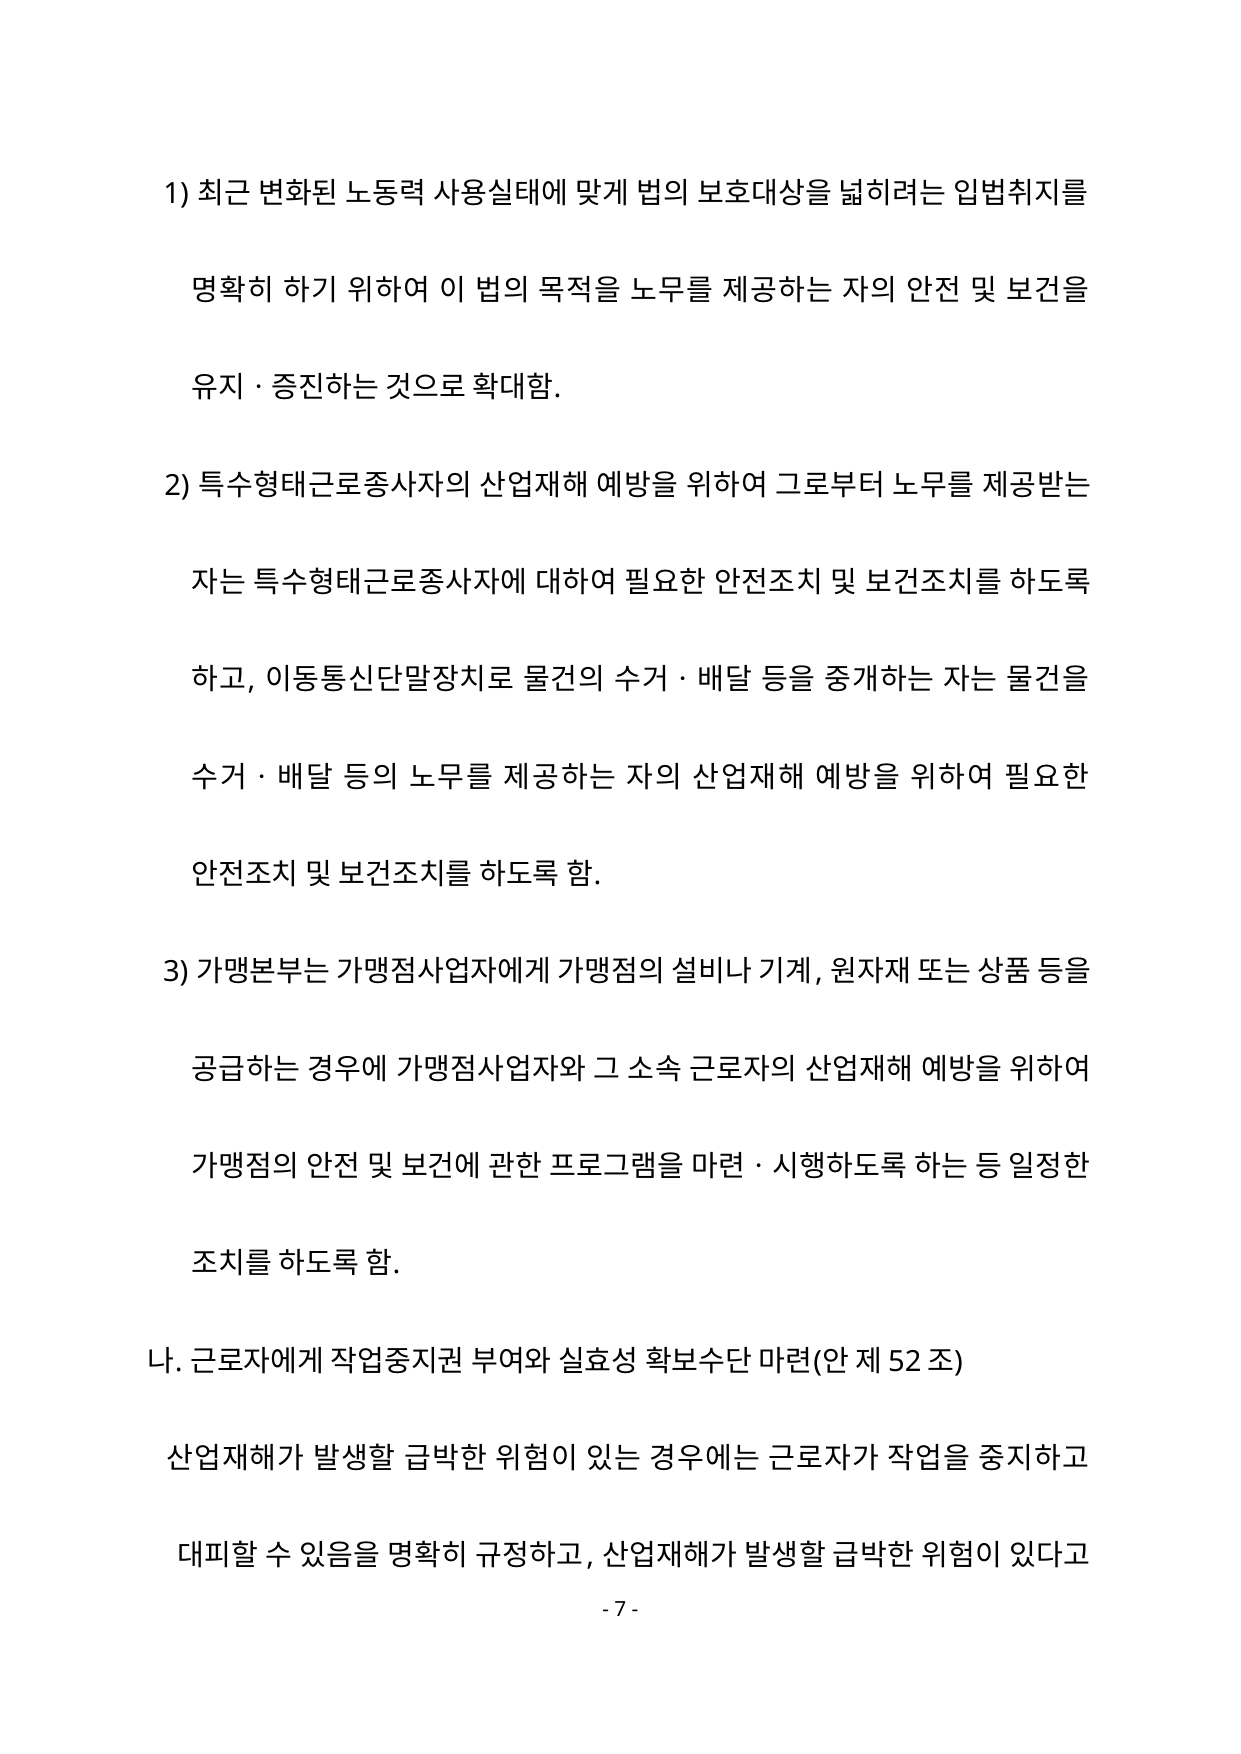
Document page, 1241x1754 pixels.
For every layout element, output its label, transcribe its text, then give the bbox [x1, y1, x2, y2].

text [148, 1434, 1093, 1574]
text 3) 가맹본부는 가맹점사업자에게 가맹점의 설비나 기계, 원자재 또는 상품 등을 공급하는 경우에 가맹점사업자와 그 소속 근로자의 산업재해 예방을 위하여 가맹점의 안전 및 보건에 관한 프로그램을 마련ㆍ시행하도록 하는 등 일정한 조치를 하도록 함. [148, 948, 1093, 1282]
text 2) 특수형태근로종사자의 산업재해 예방을 위하여 그로부터 노무를 제공받는 자는 특수형태근로종사자에 대하여 필요한 안전조치 및 보건조치를 하도록 하고, 이동통신단말장치로 물건의 수거ㆍ배달 등을 중개하는 자는 물건을 수거ㆍ배달 등의 노무를 제공하는 자의 산업재해 예방을 위하여 필요한 안전조치 및 보건조치를 하도록 함. [148, 461, 1093, 893]
text 1) 최근 변화된 노동력 사용실태에 맞게 법의 보호대상을 넓히려는 입법취지를 명확히 하기 위하여 이 법의 목적을 노무를 제공하는 자의 안전 및 보건을 유지ㆍ증진하는 것으로 확대함. [148, 169, 1093, 406]
text 나. 근로자에게 작업중지권 부여와 실효성 확보수단 마련(안 제52조) [148, 1337, 1093, 1379]
